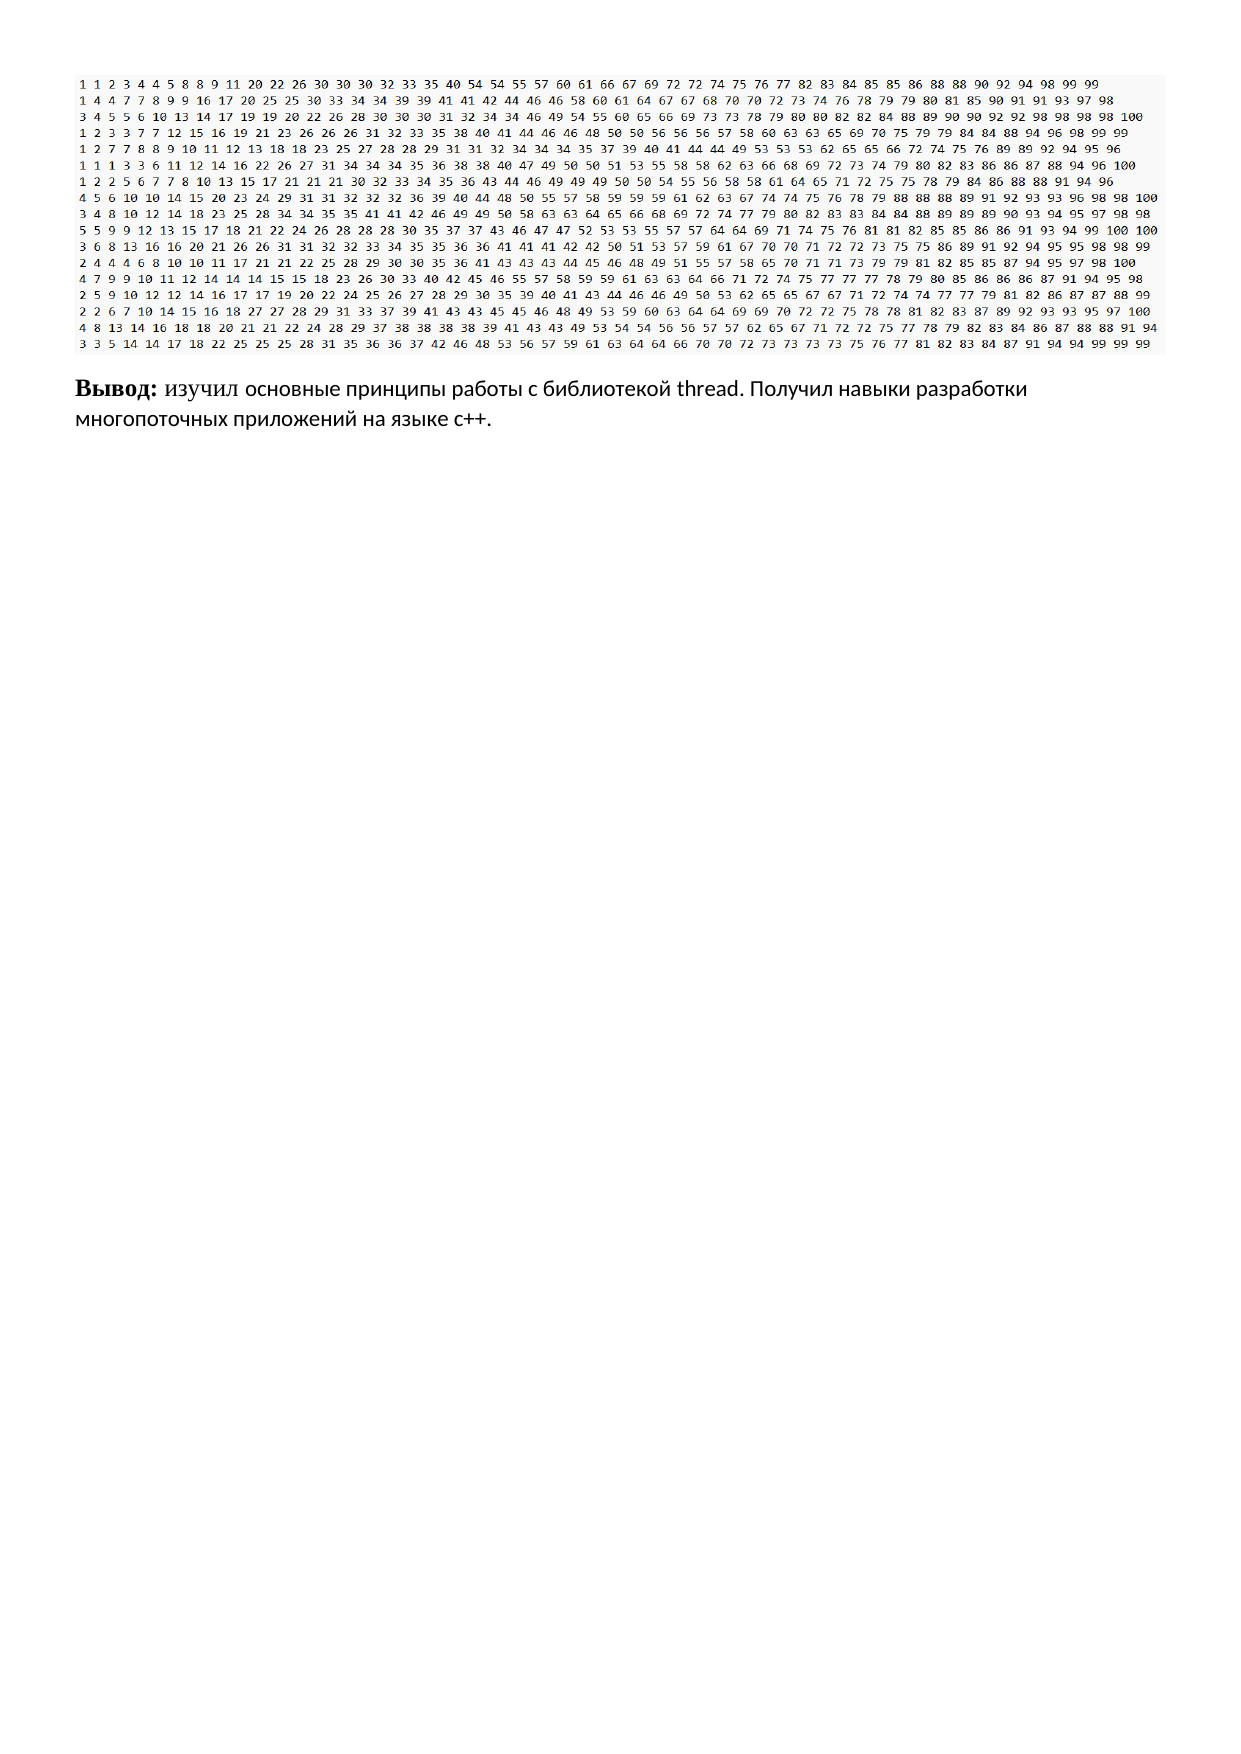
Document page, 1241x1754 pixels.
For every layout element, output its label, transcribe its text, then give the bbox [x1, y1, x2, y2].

text Вывод: изучил основные принципы работы с библиотекой thread. Получил навыки разработки многопоточных приложений на языке с++. [75, 373, 1165, 432]
picture [75, 75, 1166, 355]
